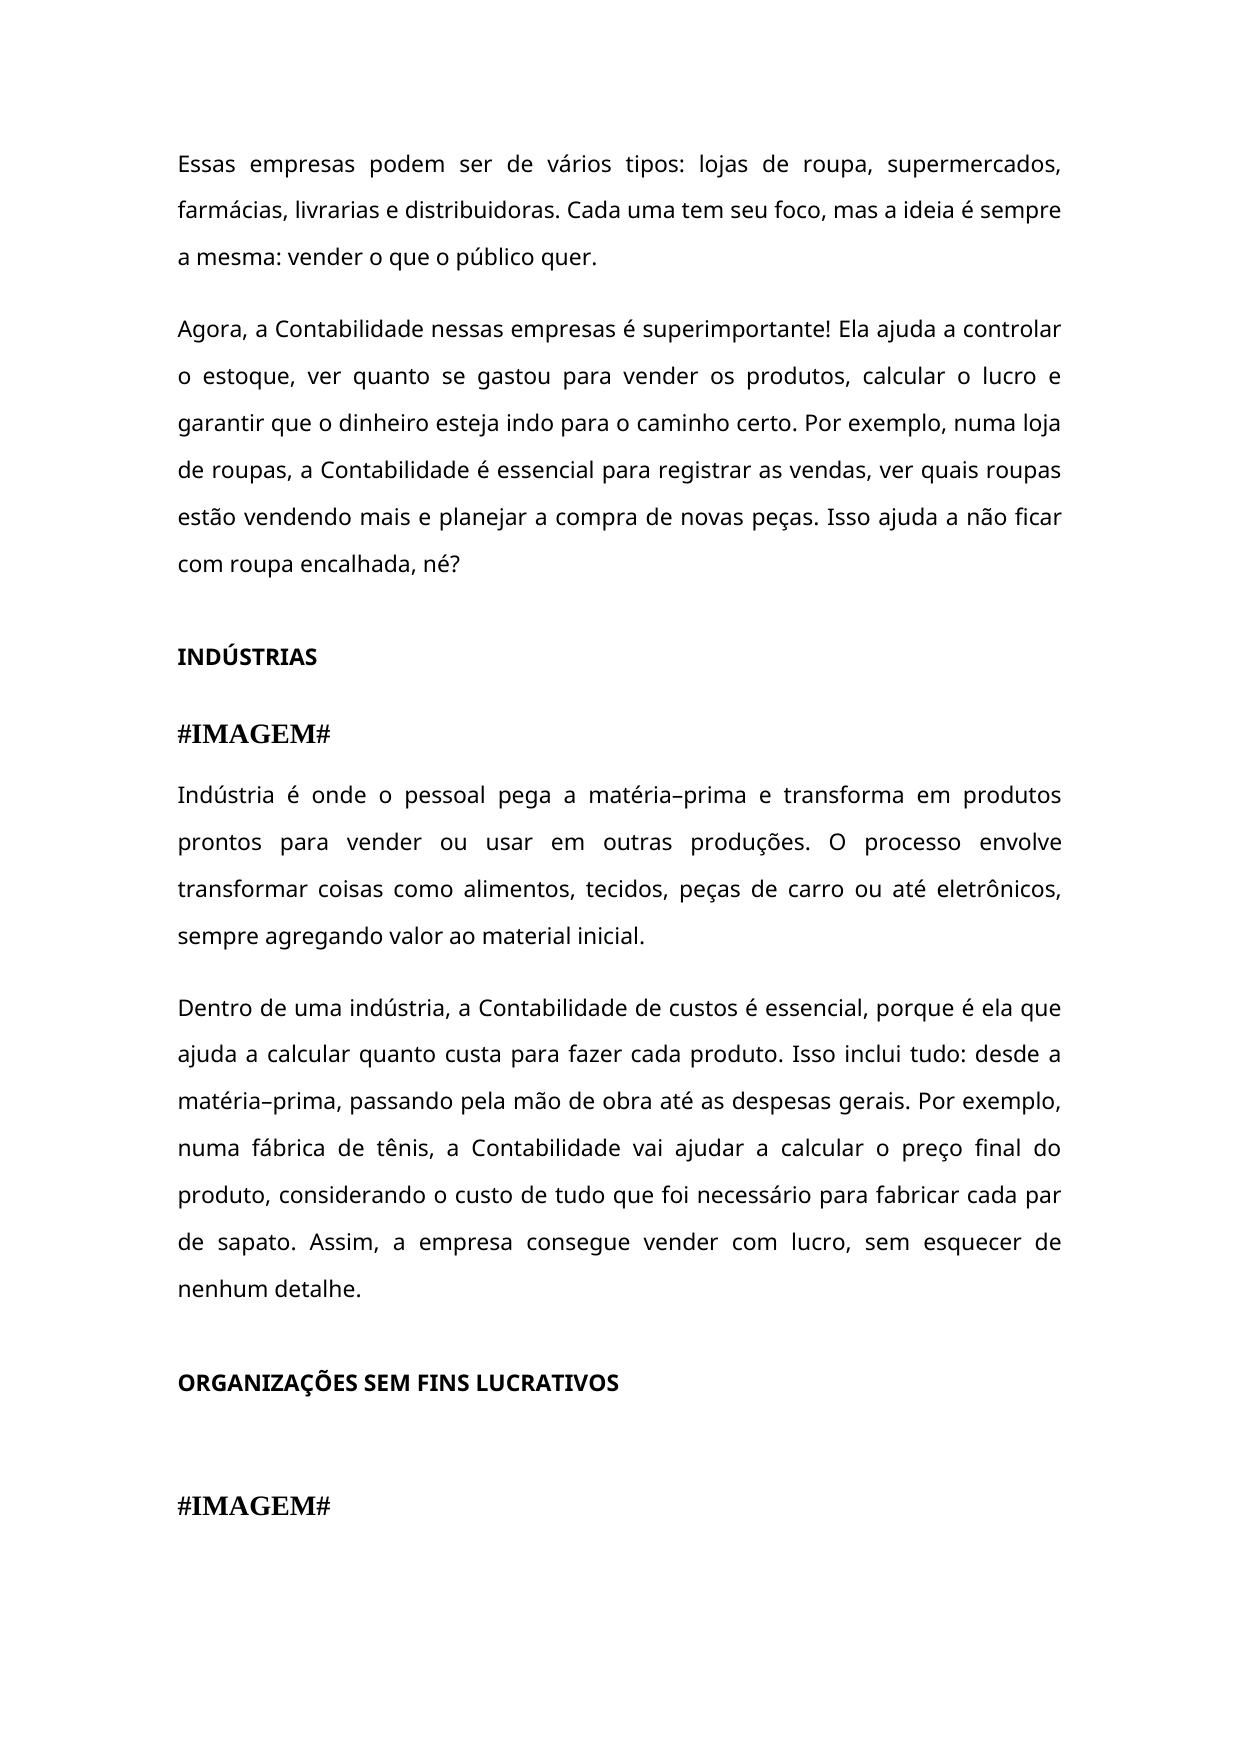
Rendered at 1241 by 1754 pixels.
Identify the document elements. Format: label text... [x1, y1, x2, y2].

text Agora, a Contabilidade nessas empresas é superimportante! Ela ajuda a controlar o estoque, ver quanto se gastou para vender os produtos, calcular o lucro e garantir que o dinheiro esteja indo para o caminho certo. Por exemplo, numa loja de roupas, a Contabilidade é essencial para registrar as vendas, ver quais roupas estão vendendo mais e planejar a compra de novas peças. Isso ajuda a não ficar com roupa encalhada, né? [177, 313, 1063, 579]
text Essas empresas podem ser de vários tipos: lojas de roupa, supermercados, farmácias, livrarias e distribuidoras. Cada uma tem seu foco, mas a ideia é sempre a mesma: vender o que o público quer. [177, 148, 1063, 273]
text INDÚSTRIAS [177, 641, 1063, 673]
text Dentro de uma indústria, a Contabilidade de custos é essencial, porque é ela que ajuda a calcular quanto custa para fazer cada produto. Isso inclui tudo: desde a matéria–prima, passando pela mão de obra até as despesas gerais. Por exemplo, numa fábrica de tênis, a Contabilidade vai ajudar a calcular o preço final do produto, considerando o custo de tudo que foi necessário para fabricar cada par de sapato. Assim, a empresa consegue vender com lucro, sem esquecer de nenhum detalhe. [177, 991, 1063, 1304]
subtitle #IMAGEM# [177, 1489, 1063, 1522]
text ORGANIZAÇÕES SEM FINS LUCRATIVOS [177, 1366, 1063, 1398]
subtitle #IMAGEM# [177, 717, 1063, 750]
text Indústria é onde o pessoal pega a matéria–prima e transforma em produtos prontos para vender ou usar em outras produções. O processo envolve transformar coisas como alimentos, tecidos, peças de carro ou até eletrônicos, sempre agregando valor ao material inicial. [177, 779, 1063, 951]
